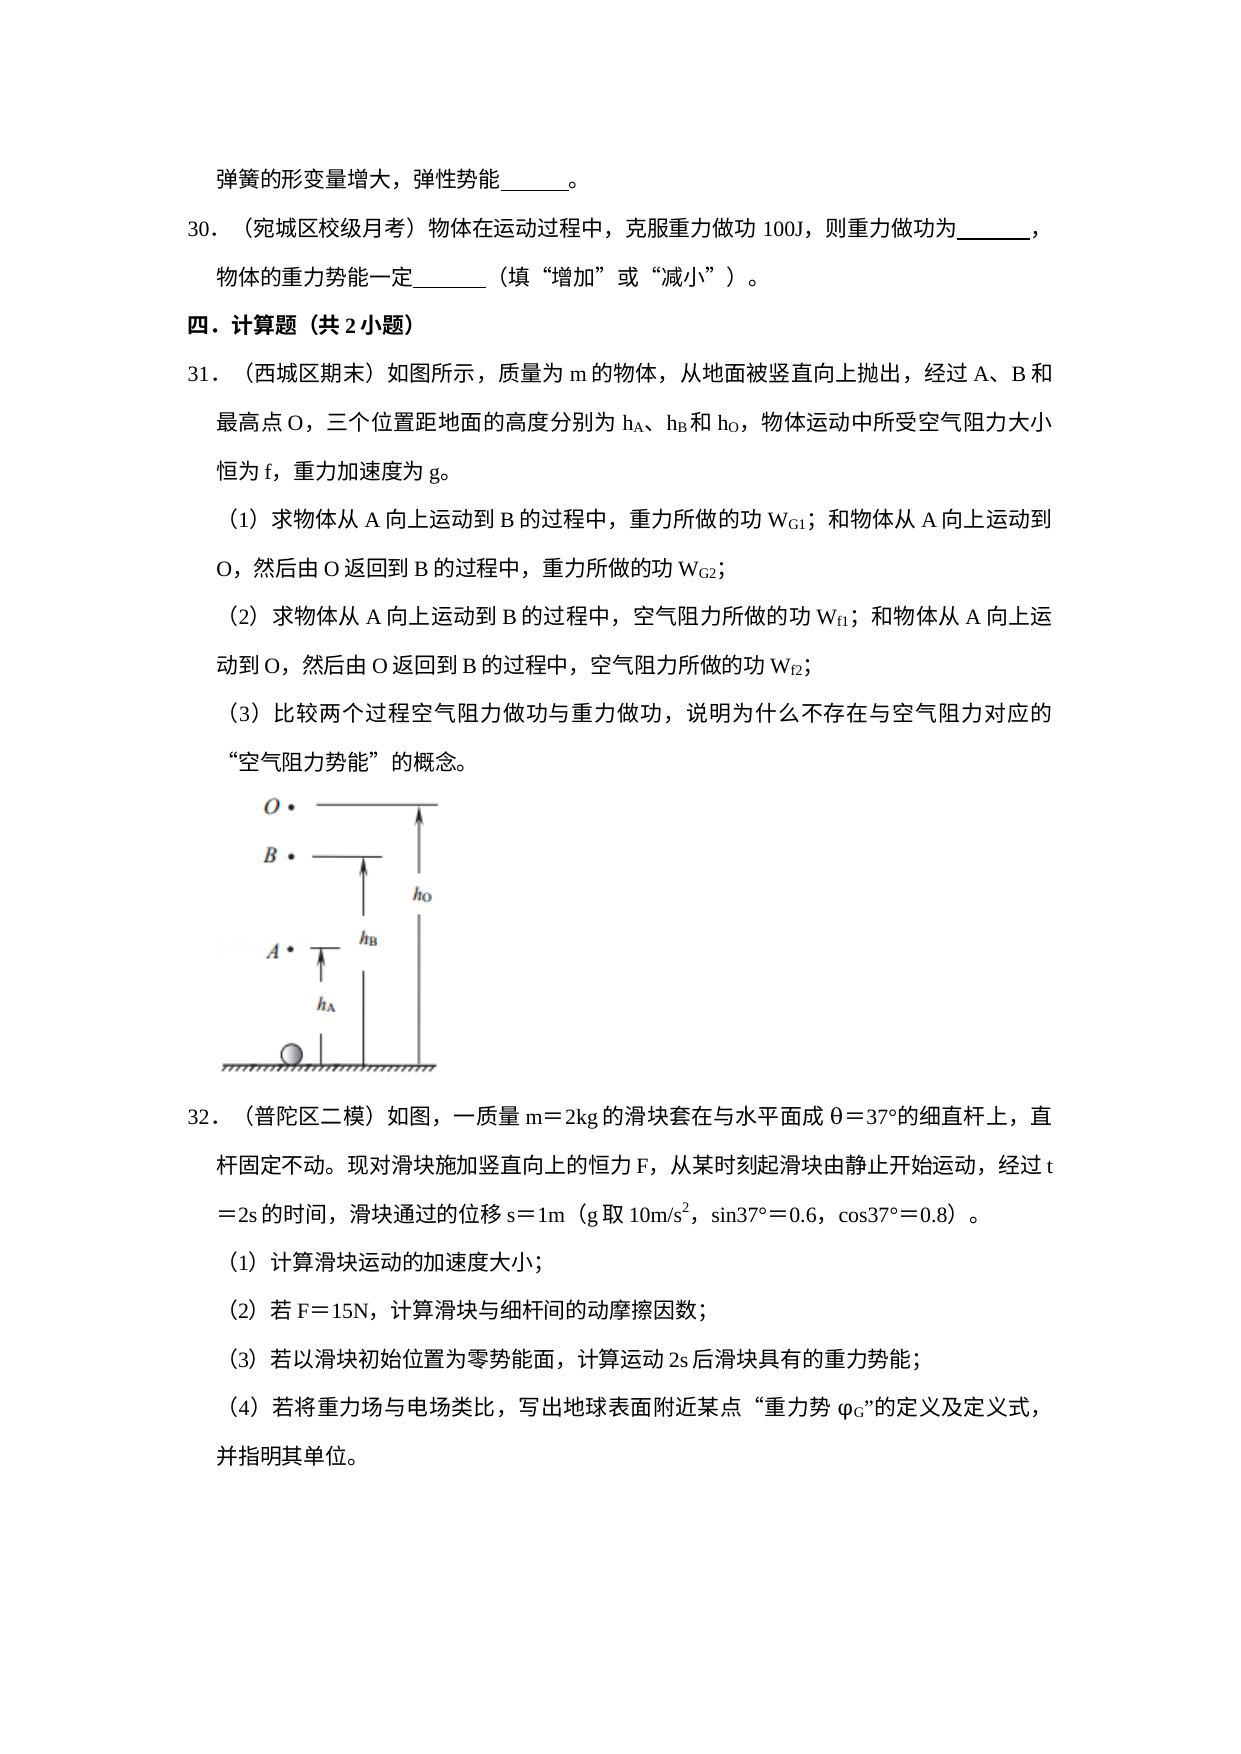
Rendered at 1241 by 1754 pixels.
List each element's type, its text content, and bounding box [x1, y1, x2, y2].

text （4）若将重力场与电场类比，写出地球表面附近某点“重力势φG”的定义及定义式，并指明其单位。 [216, 1389, 1053, 1471]
text （3）比较两个过程空气阻力做功与重力做功，说明为什么不存在与空气阻力对应的“空气阻力势能”的概念。 [216, 696, 1053, 777]
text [187, 162, 1053, 194]
picture [216, 792, 443, 1078]
text （1）求物体从A向上运动到B的过程中，重力所做的功WG1；和物体从A向上运动到O，然后由O返回到B的过程中，重力所做的功WG2； [216, 502, 1053, 583]
text （1）计算滑块运动的加速度大小； [216, 1244, 1053, 1277]
text 30．（宛城区校级月考）物体在运动过程中，克服重力做功100J，则重力做功为 ，物体的重力势能一定 （填“增加”或“减小”）。 [187, 210, 1053, 292]
text 31．（西城区期末）如图所示，质量为m的物体，从地面被竖直向上抛出，经过A、B和最高点O，三个位置距地面的高度分别为hA、hB和hO，物体运动中所受空气阻力大小恒为f，重力加速度为g。 [187, 356, 1053, 486]
text 32．（普陀区二模）如图，一质量m＝2kg的滑块套在与水平面成θ＝37°的细直杆上，直杆固定不动。现对滑块施加竖直向上的恒力F，从某时刻起滑块由静止开始运动，经过t＝2s的时间，滑块通过的位移s＝1m（g取10m/s2，sin37°＝0.6，cos37°＝0.8）。 [187, 1099, 1053, 1229]
text 四．计算题（共2小题） [187, 307, 1053, 340]
text （2）若F＝15N，计算滑块与细杆间的动摩擦因数； [216, 1293, 1053, 1325]
text （3）若以滑块初始位置为零势能面，计算运动2s后滑块具有的重力势能； [216, 1341, 1053, 1374]
text （2）求物体从A向上运动到B的过程中，空气阻力所做的功Wf1；和物体从A向上运动到O，然后由O返回到B的过程中，空气阻力所做的功Wf2； [216, 599, 1053, 680]
